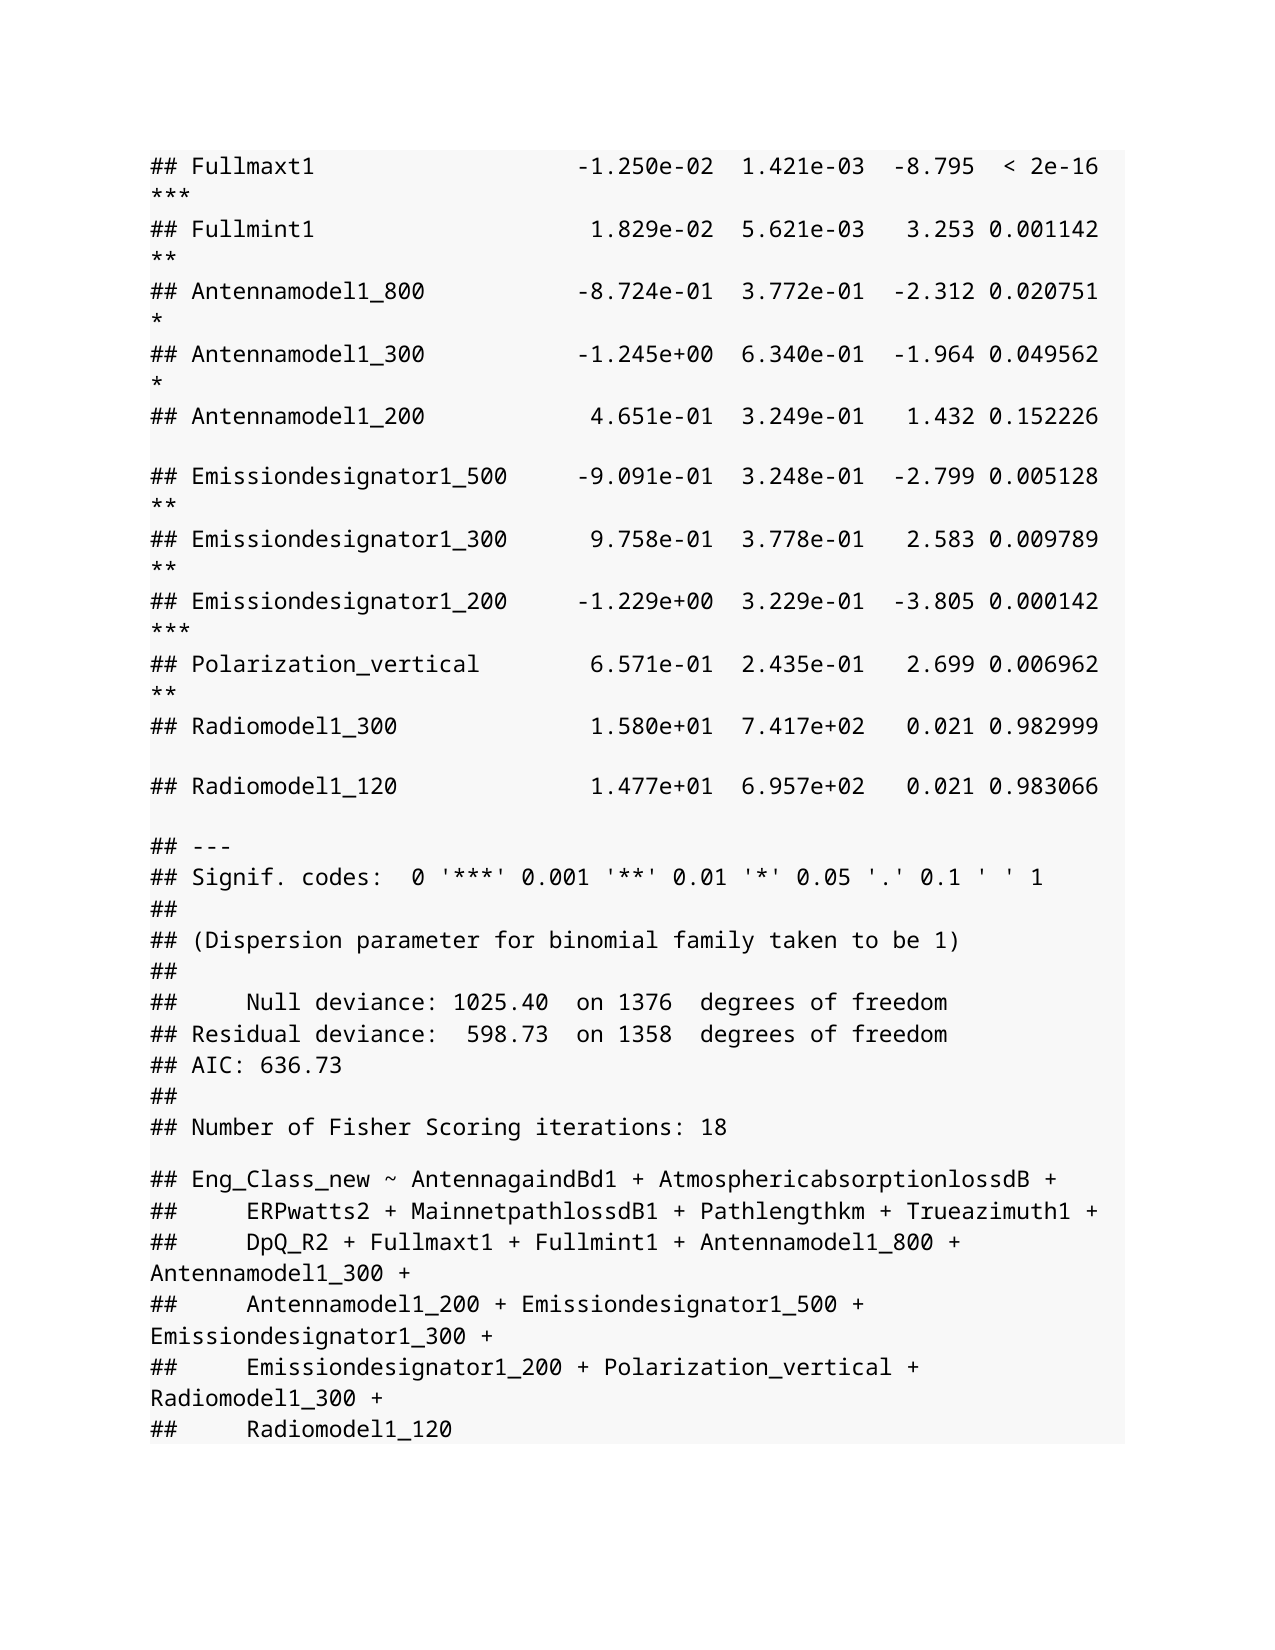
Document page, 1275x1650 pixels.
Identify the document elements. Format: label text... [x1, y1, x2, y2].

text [150, 150, 1125, 1142]
text ## Eng_Class_new ~ AntennagaindBd1 + AtmosphericabsorptionlossdB + ## ERPwatts2 + MainnetpathlossdB1 + Pathlengthkm + Trueazimuth1 + ## DpQ_R2 + Fullmaxt1 + Fullmint1 + Antennamodel1_800 + Antennamodel1_300 + ## Antennamodel1_200 + Emissiondesignator1_500 + Emissiondesignator1_300 + ## Emissiondesignator1_200 + Polarization_vertical + Radiomodel1_300 + ## Radiomodel1_120 [150, 1163, 1125, 1444]
